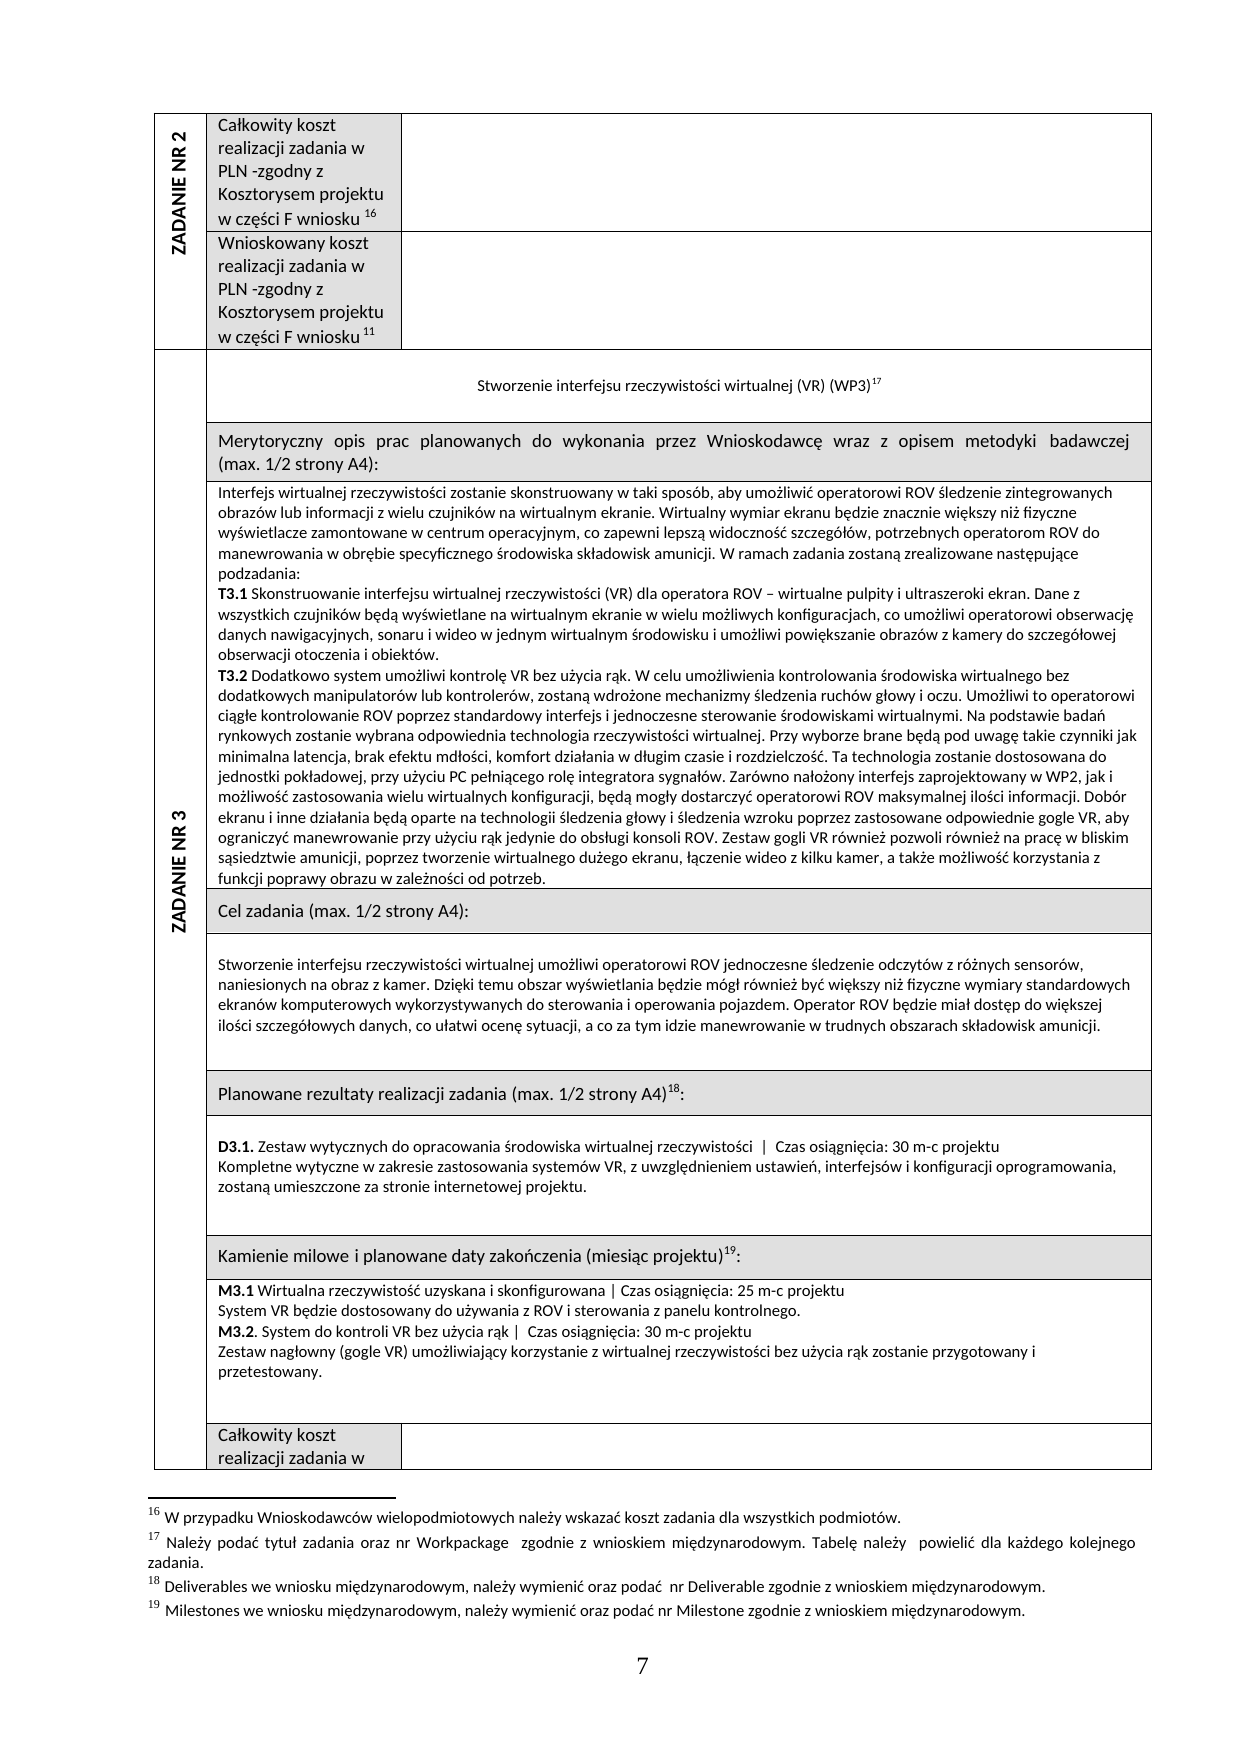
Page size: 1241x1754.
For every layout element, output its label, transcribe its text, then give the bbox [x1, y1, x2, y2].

table_cell D3.1. Zestaw wytycznych do opracowania środowiska wirtualnej rzeczywistości | Czas osiągnięcia: 30 m-c projektu Kompletne wytyczne w zakresie zastosowania systemów VR, z uwzględnieniem ustawień, interfejsów i konfiguracji oprogramowania, zostaną umieszczone za stronie internetowej projektu. [207, 1116, 1151, 1235]
table_cell ZADANIE NR 3 [155, 350, 206, 1469]
table_cell Kamienie milowe i planowane daty zakończenia (miesiąc projektu): [207, 1236, 1151, 1279]
table_cell [402, 232, 1151, 349]
table_cell Planowane rezultaty realizacji zadania (max. 1/2 strony A4): [207, 1071, 1151, 1115]
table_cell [207, 1424, 401, 1469]
table_cell [402, 114, 1151, 231]
table_cell M3.1 Wirtualna rzeczywistość uzyskana i skonfigurowana | Czas osiągnięcia: 25 m-c projektu System VR będzie dostosowany do używania z ROV i sterowania z panelu kontrolnego. M3.2. System do kontroli VR bez użycia rąk | Czas osiągnięcia: 30 m-c projektu Zestaw nagłowny (gogle VR) umożliwiający korzystanie z wirtualnej rzeczywistości bez użycia rąk zostanie przygotowany i przetestowany. [207, 1280, 1151, 1422]
table_cell Interfejs wirtualnej rzeczywistości zostanie skonstruowany w taki sposób, aby umożliwić operatorowi ROV śledzenie zintegrowanych obrazów lub informacji z wielu czujników na wirtualnym ekranie. Wirtualny wymiar ekranu będzie znacznie większy niż fizyczne wyświetlacze zamontowane w centrum operacyjnym, co zapewni lepszą widoczność szczegółów, potrzebnych operatorom ROV do manewrowania w obrębie specyficznego środowiska składowisk amunicji. W ramach zadania zostaną zrealizowane następujące podzadania: T3.1 Skonstruowanie interfejsu wirtualnej rzeczywistości (VR) dla operatora ROV – wirtualne pulpity i ultraszeroki ekran. Dane z wszystkich czujników będą wyświetlane na wirtualnym ekranie w wielu możliwych konfiguracjach, co umożliwi operatorowi obserwację danych nawigacyjnych, sonaru i wideo w jednym wirtualnym środowisku i umożliwi powiększanie obrazów z kamery do szczegółowej obserwacji otoczenia i obiektów. T3.2 Dodatkowo system umożliwi kontrolę VR bez użycia rąk. W celu umożliwienia kontrolowania środowiska wirtualnego bez dodatkowych manipulatorów lub kontrolerów, zostaną wdrożone mechanizmy śledzenia ruchów głowy i oczu. Umożliwi to operatorowi ciągłe kontrolowanie ROV poprzez standardowy interfejs i jednoczesne sterowanie środowiskami wirtualnymi. Na podstawie badań rynkowych zostanie wybrana odpowiednia technologia rzeczywistości wirtualnej. Przy wyborze brane będą pod uwagę takie czynniki jak minimalna latencja, brak efektu mdłości, komfort działania w długim czasie i rozdzielczość. Ta technologia zostanie dostosowana do jednostki pokładowej, przy użyciu PC pełniącego rolę integratora sygnałów. Zarówno nałożony interfejs zaprojektowany w WP2, jak i możliwość zastosowania wielu wirtualnych konfiguracji, będą mogły dostarczyć operatorowi ROV maksymalnej ilości informacji. Dobór ekranu i inne działania będą oparte na technologii śledzenia głowy i śledzenia wzroku poprzez zastosowane odpowiednie gogle VR, aby ograniczyć manewrowanie przy użyciu rąk jedynie do obsługi konsoli ROV. Zestaw gogli VR również pozwoli również na pracę w bliskim sąsiedztwie amunicji, poprzez tworzenie wirtualnego dużego ekranu, łączenie wideo z kilku kamer, a także możliwość korzystania z funkcji poprawy obrazu w zależności od potrzeb. [207, 482, 1151, 888]
table_cell Cel zadania (max. 1/2 strony A4): [207, 889, 1151, 932]
table_cell Merytoryczny opis prac planowanych do wykonania przez Wnioskodawcę wraz z opisem metodyki badawczej (max. 1/2 strony A4): [207, 423, 1151, 481]
table_cell Całkowity koszt realizacji zadania w PLN -zgodny z Kosztorysem projektu w części F wniosku [207, 114, 401, 231]
table_cell Stworzenie interfejsu rzeczywistości wirtualnej (VR) (WP3) [207, 350, 1151, 422]
table_cell Stworzenie interfejsu rzeczywistości wirtualnej umożliwi operatorowi ROV jednoczesne śledzenie odczytów z różnych sensorów, naniesionych na obraz z kamer. Dzięki temu obszar wyświetlania będzie mógł również być większy niż fizyczne wymiary standardowych ekranów komputerowych wykorzystywanych do sterowania i operowania pojazdem. Operator ROV będzie miał dostęp do większej ilości szczegółowych danych, co ułatwi ocenę sytuacji, a co za tym idzie manewrowanie w trudnych obszarach składowisk amunicji. [207, 934, 1151, 1070]
table_cell Wnioskowany koszt realizacji zadania w PLN -zgodny z Kosztorysem projektu w części F wniosku 11 [207, 232, 401, 349]
table_cell [402, 1424, 1151, 1469]
